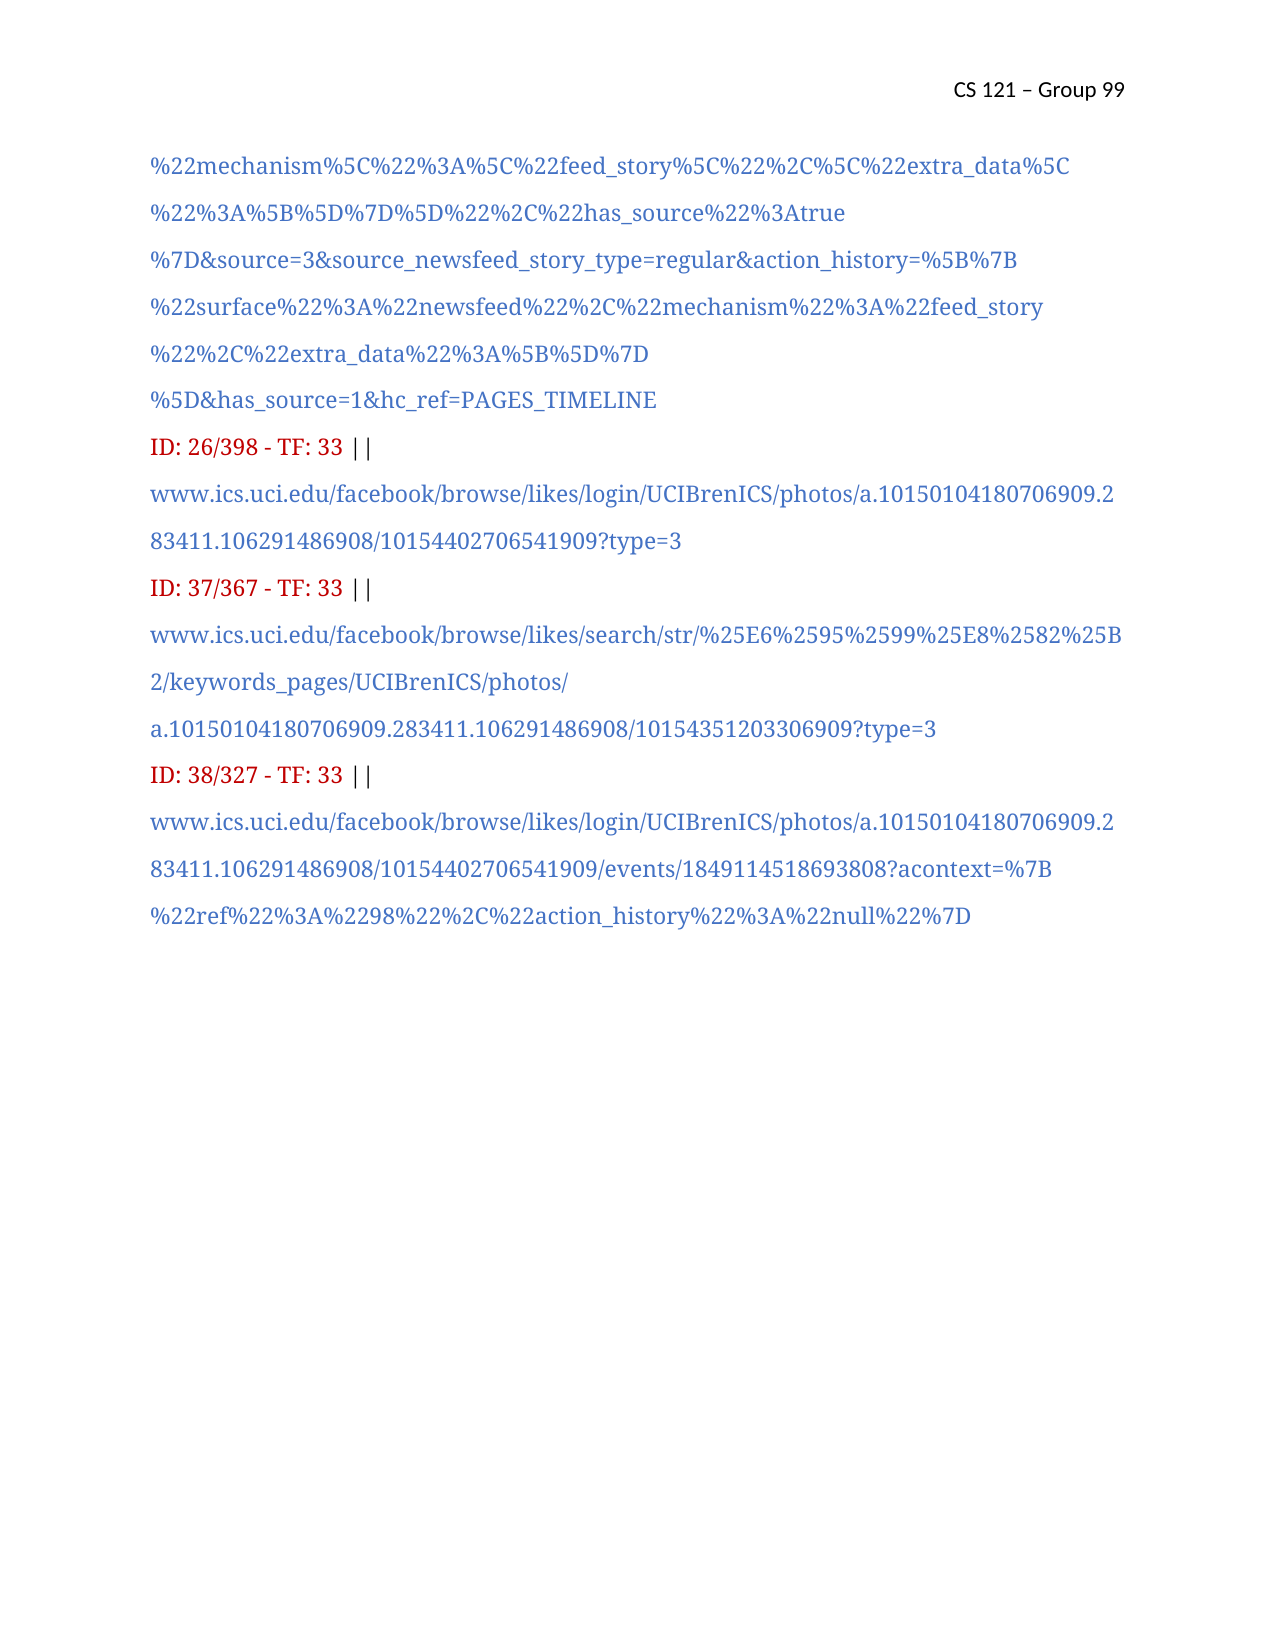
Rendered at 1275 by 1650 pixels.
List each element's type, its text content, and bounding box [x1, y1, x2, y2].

text ID: 37/367 - TF: 33 || www.ics.uci.edu/facebook/browse/likes/search/str/%25E6%2595%2599%25E8%2582%25B2/keywords_pages/UCIBrenICS/photos/a.10150104180706909.283411.106291486908/10154351203306909?type=3 [150, 572, 1125, 744]
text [150, 150, 1125, 416]
text ID: 38/327 - TF: 33 || www.ics.uci.edu/facebook/browse/likes/login/UCIBrenICS/photos/a.10150104180706909.283411.106291486908/10154402706541909/events/1849114518693808?acontext=%7B%22ref%22%3A%2298%22%2C%22action_history%22%3A%22null%22%7D [150, 759, 1125, 931]
text ID: 26/398 - TF: 33 || www.ics.uci.edu/facebook/browse/likes/login/UCIBrenICS/photos/a.10150104180706909.283411.106291486908/10154402706541909?type=3 [150, 431, 1125, 556]
